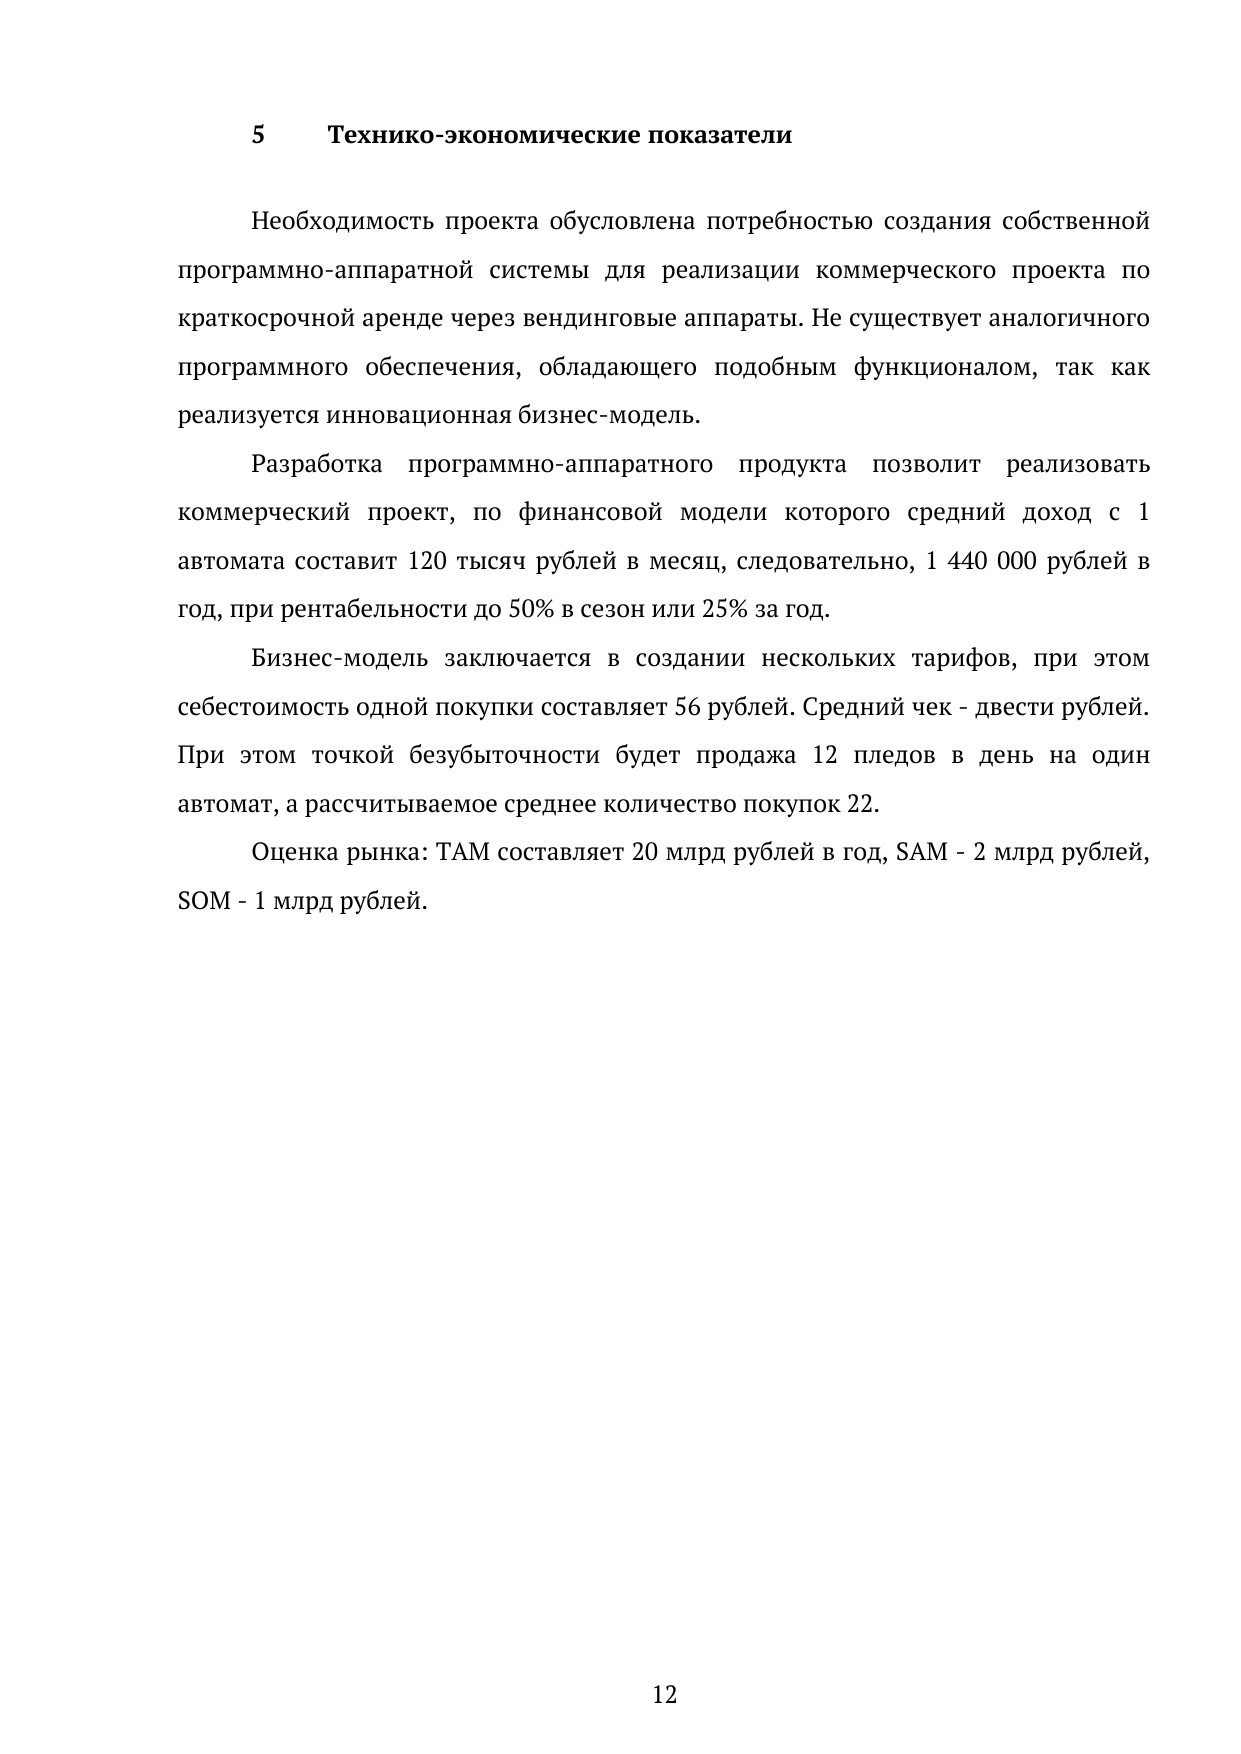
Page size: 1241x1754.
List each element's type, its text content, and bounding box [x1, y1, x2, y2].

text Бизнес-модель заключается в создании нескольких тарифов, при этом себестоимость одной покупки составляет 56 рублей. Средний чек - двести рублей. При этом точкой безубыточности будет продажа 12 пледов в день на один автомат, а рассчитываемое среднее количество покупок 22. [177, 641, 1152, 819]
text Необходимость проекта обусловлена потребностью создания собственной программно-аппаратной системы для реализации коммерческого проекта по краткосрочной аренде через вендинговые аппараты. Не существует аналогичного программного обеспечения, обладающего подобным функционалом, так как реализуется инновационная бизнес-модель. [177, 204, 1152, 431]
text Разработка программно-аппаратного продукта позволит реализовать коммерческий проект, по финансовой модели которого средний доход с 1 автомата составит 120 тысяч рублей в месяц, следовательно, 1 440 000 рублей в год, при рентабельности до 50% в сезон или 25% за год. [177, 447, 1152, 625]
text Оценка рынка: TAM составляет 20 млрд рублей в год, SAM - 2 млрд рублей, SOM - 1 млрд рублей. [177, 835, 1152, 916]
subtitle Технико-экономические показатели [177, 118, 1152, 151]
